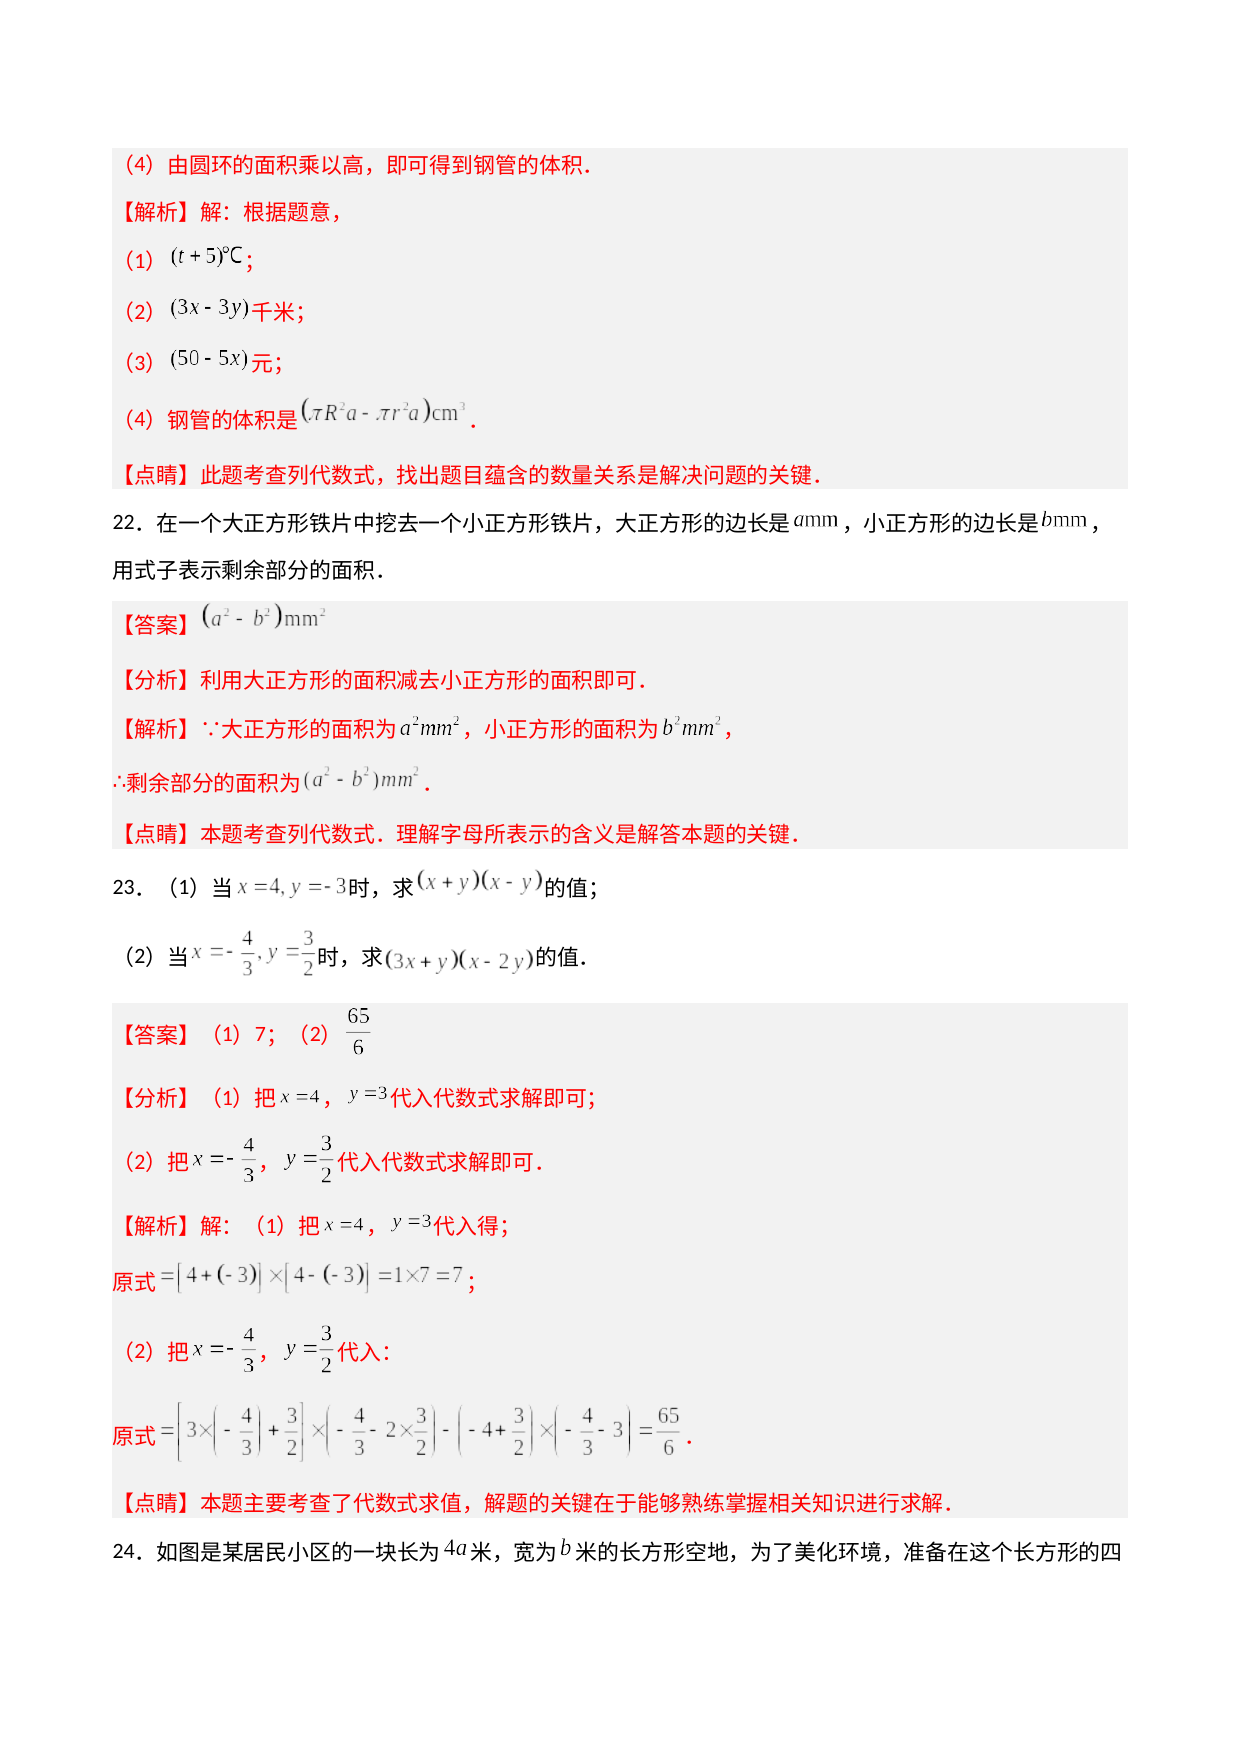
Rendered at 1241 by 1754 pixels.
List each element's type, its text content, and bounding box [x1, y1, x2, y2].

text （2）千米； [112, 294, 1128, 329]
text 原式； [112, 1258, 1128, 1304]
text 原式． [112, 1398, 1128, 1471]
text 【解析】∵大正方形的面积为，小正方形的面积为， [112, 711, 1128, 746]
text （3）元； [112, 345, 1128, 380]
text （1）； [112, 243, 1128, 278]
text 23．（1）当时，求的值； [112, 865, 1128, 908]
text 【点睛】本题考查列代数式．理解字母所表示的含义是解答本题的关键． [112, 817, 1128, 849]
text 【分析】（1）把，代入代数式求解即可； [112, 1080, 1128, 1114]
text 【分析】利用大正方形的面积减去小正方形的面积即可． [112, 663, 1128, 695]
text （2）当时，求的值． [112, 924, 1128, 987]
text ∴剩余部分的面积为． [112, 762, 1128, 802]
text （2）把，代入： [112, 1319, 1128, 1383]
text 【答案】 [112, 601, 1128, 647]
text （4）钢管的体积是． [112, 396, 1128, 442]
text 【点睛】本题主要考查了代数式求值，解题的关键在于能够熟练掌握相关知识进行求解． [112, 1486, 1128, 1518]
text 【解析】解：（1）把，代入得； [112, 1208, 1128, 1242]
text 【答案】（1）7；（2） [112, 1003, 1128, 1064]
text （4）由圆环的面积乘以高，即可得到钢管的体积． [112, 148, 1128, 179]
text 22．在一个大正方形铁片中挖去一个小正方形铁片，大正方形的边长是，小正方形的边长是，用式子表示剩余部分的面积． [112, 505, 1128, 585]
text 【解析】解：根据题意， [112, 195, 1128, 227]
text 【点睛】此题考查列代数式，找出题目蕴含的数量关系是解决问题的关键． [112, 458, 1128, 489]
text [112, 1534, 1128, 1567]
text （2）把，代入代数式求解即可． [112, 1130, 1128, 1193]
